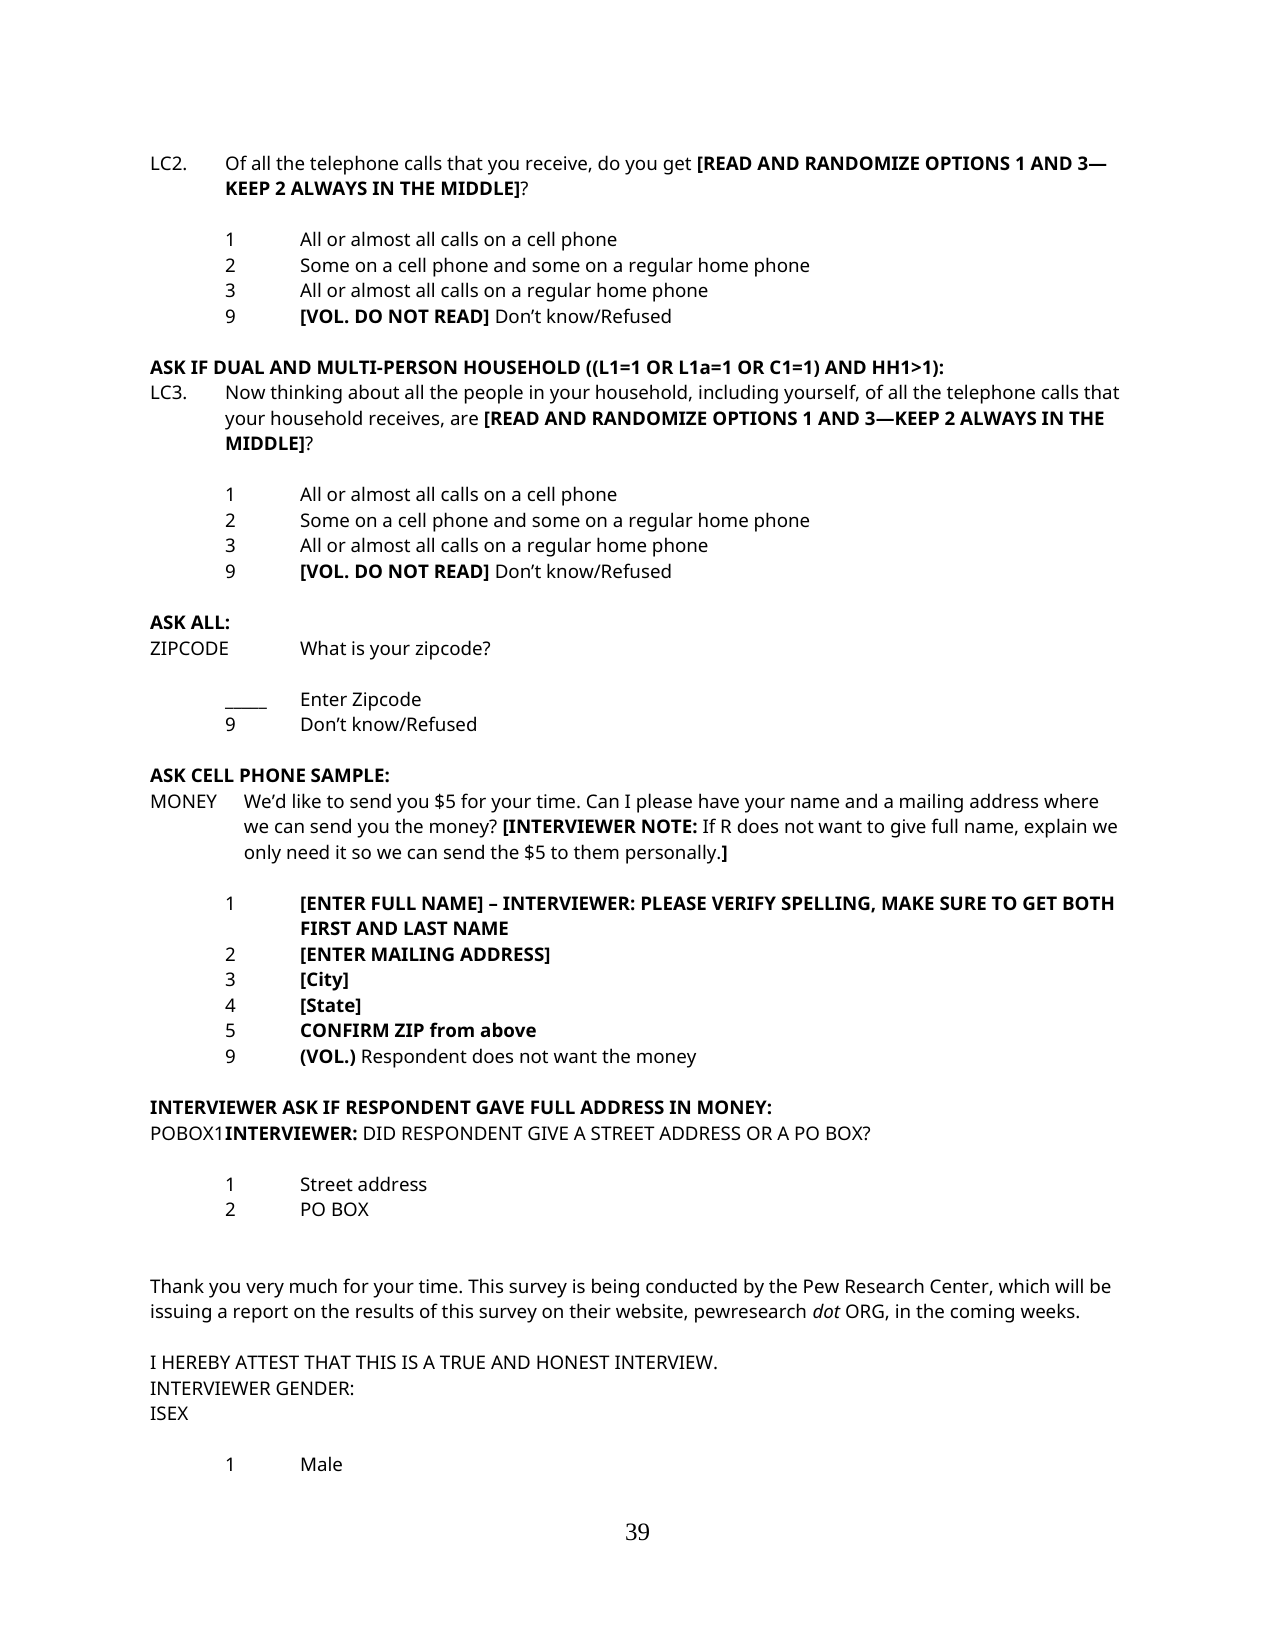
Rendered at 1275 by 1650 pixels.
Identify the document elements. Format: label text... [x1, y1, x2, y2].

text 1 Street address [150, 1171, 1125, 1196]
text ASK CELL PHONE SAMPLE: [150, 762, 1125, 788]
text ASK IF DUAL AND MULTI-PERSON HOUSEHOLD ((L1=1 OR L1a=1 OR C1=1) AND HH1>1): [150, 354, 1125, 380]
text INTERVIEWER ASK IF RESPONDENT GAVE FULL ADDRESS IN MONEY: [150, 1094, 1125, 1120]
text I HEREBY ATTEST THAT THIS IS A TRUE AND HONEST INTERVIEW. [150, 1349, 1125, 1375]
text 1 All or almost all calls on a cell phone [225, 227, 1125, 252]
text 9 Don’t know/Refused [225, 711, 1125, 737]
text MONEY We’d like to send you $5 for your time. Can I please have your name and a mailing address where we can send you the money? [INTERVIEWER NOTE: If R does not want to give full name, explain we only need it so we can send the $5 to them personally.] [150, 788, 1125, 864]
text 2 Some on a cell phone and some on a regular home phone [225, 252, 1125, 278]
text 4 [State] [225, 992, 1125, 1018]
text 5 CONFIRM ZIP from above [225, 1018, 1125, 1043]
text 1 All or almost all calls on a cell phone [225, 482, 1125, 507]
text ISEX [150, 1401, 1125, 1426]
text ZIPCODE What is your zipcode? [150, 635, 1125, 660]
text LC2. Of all the telephone calls that you receive, do you get [READ AND RANDOMIZE OPTIONS 1 AND 3—KEEP 2 ALWAYS IN THE MIDDLE]? [150, 150, 1125, 201]
text Thank you very much for your time. This survey is being conducted by the Pew Research Center, which will be issuing a report on the results of this survey on their website, pewresearch dot ORG, in the coming weeks. [150, 1273, 1125, 1324]
text _____ Enter Zipcode [225, 686, 1125, 711]
text 2 PO BOX [150, 1196, 1125, 1222]
text 2 [ENTER MAILING ADDRESS] [225, 941, 1125, 967]
text 1 Male [225, 1452, 1125, 1477]
text 9 [VOL. DO NOT READ] Don’t know/Refused [225, 303, 1125, 329]
text 3 [City] [225, 967, 1125, 992]
text 3 All or almost all calls on a regular home phone [225, 278, 1125, 303]
text 2 Some on a cell phone and some on a regular home phone [225, 507, 1125, 533]
text 9 (VOL.) Respondent does not want the money [150, 1043, 1125, 1069]
text ASK ALL: [150, 609, 1125, 635]
text POBOX1 INTERVIEWER: DID RESPONDENT GIVE A STREET ADDRESS OR A PO BOX? [150, 1120, 1125, 1145]
text 3 All or almost all calls on a regular home phone [225, 533, 1125, 558]
text 1 [ENTER FULL NAME] – INTERVIEWER: PLEASE VERIFY SPELLING, MAKE SURE TO GET BOTH FIRST AND LAST NAME [225, 890, 1125, 941]
text LC3. Now thinking about all the people in your household, including yourself, of all the telephone calls that your household receives, are [READ AND RANDOMIZE OPTIONS 1 AND 3—KEEP 2 ALWAYS IN THE MIDDLE]? [150, 380, 1125, 456]
text 9 [VOL. DO NOT READ] Don’t know/Refused [225, 558, 1125, 584]
text INTERVIEWER GENDER: [150, 1375, 1125, 1401]
